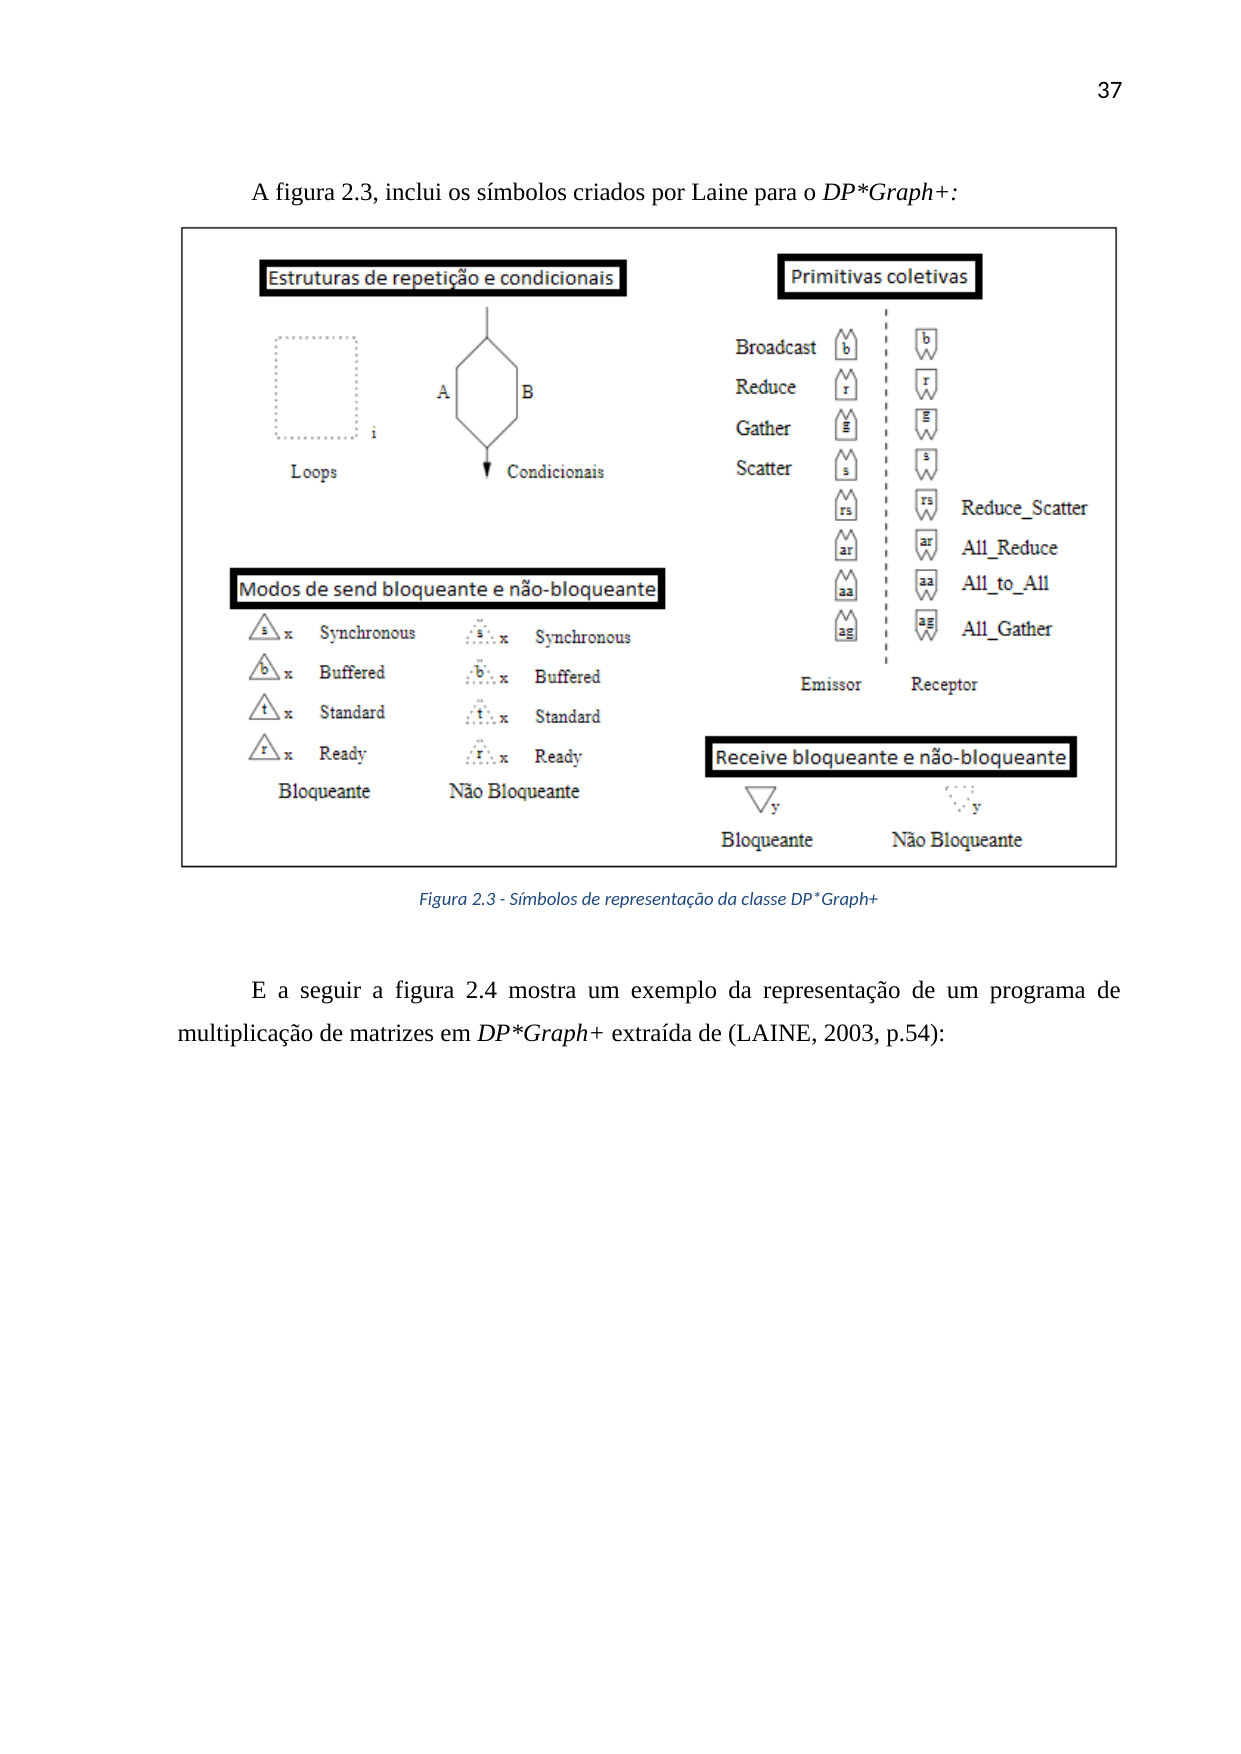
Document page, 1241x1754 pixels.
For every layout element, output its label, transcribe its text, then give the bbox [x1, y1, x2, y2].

text E a seguir a figura 2.4 mostra um exemplo da representação de um programa de multiplicação de matrizes em DP*Graph+ extraída de (LAINE, 2003, p.54): [177, 975, 1122, 1047]
text A figura 2.3, inclui os símbolos criados por Laine para o DP*Graph+: [177, 177, 1122, 206]
picture [177, 220, 1123, 872]
text Figura 2.3 - Símbolos de representação da classe DP*Graph+ [177, 887, 1122, 910]
